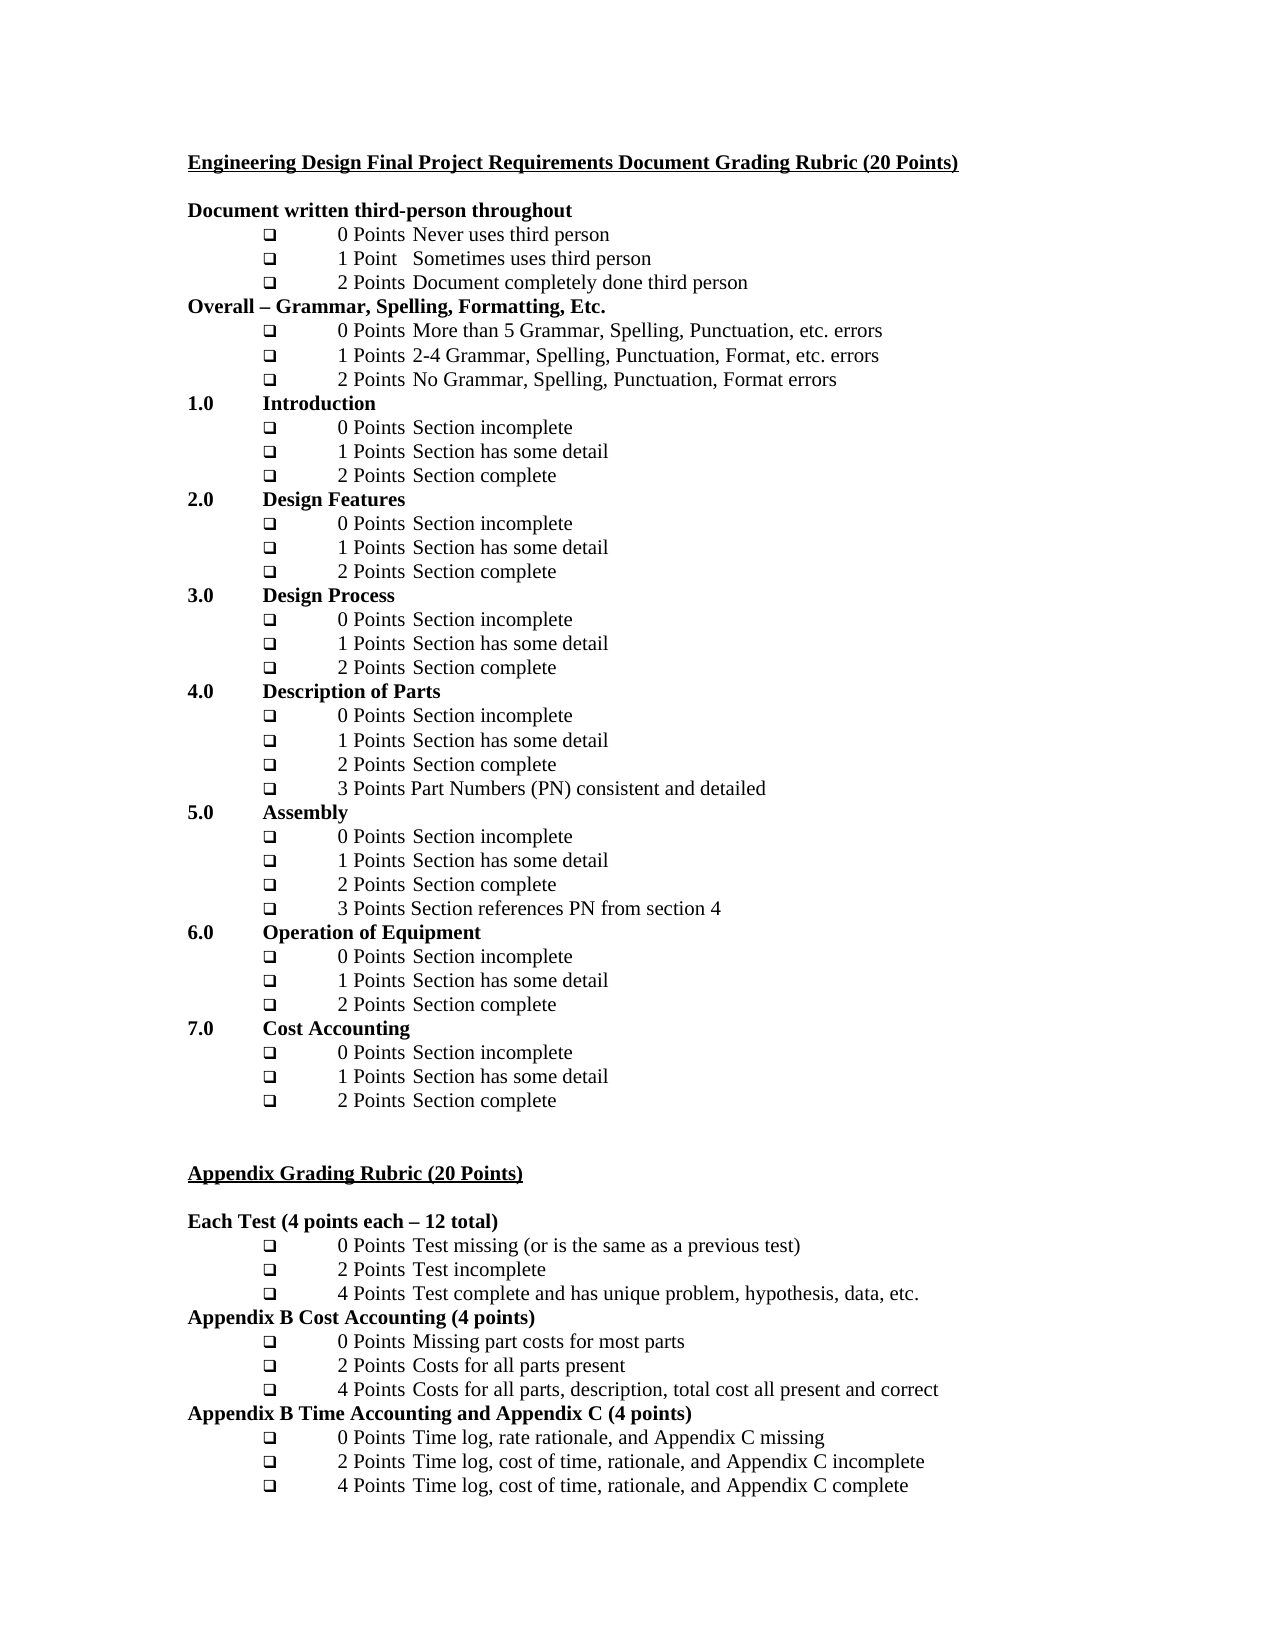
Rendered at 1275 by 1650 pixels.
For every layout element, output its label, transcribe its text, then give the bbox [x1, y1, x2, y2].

list 2 Points Section complete [262, 463, 1087, 487]
list 1 Points Section has some detail [262, 439, 1087, 463]
list 0 Points Section incomplete [262, 415, 1087, 439]
list 0 Points More than 5 Grammar, Spelling, Punctuation, etc. errors [262, 318, 1087, 342]
subtitle Engineering Design Final Project Requirements Document Grading Rubric (20 Points) [187, 150, 1087, 174]
list 2 Points No Grammar, Spelling, Punctuation, Format errors [262, 367, 1087, 391]
text 7.0 Cost Accounting [187, 1016, 1087, 1040]
text 3.0 Design Process [187, 583, 1087, 607]
list 0 Points Section incomplete [262, 944, 1087, 968]
text Each Test (4 points each – 12 total) [187, 1209, 1087, 1233]
list 1 Points 2-4 Grammar, Spelling, Punctuation, Format, etc. errors [262, 342, 1087, 367]
list 2 Points Section complete [262, 559, 1087, 583]
list 2 Points Time log, cost of time, rationale, and Appendix C incomplete [262, 1449, 1087, 1473]
list 4 Points Test complete and has unique problem, hypothesis, data, etc. [262, 1281, 1087, 1305]
list 1 Points Section has some detail [262, 727, 1087, 752]
list 1 Points Section has some detail [262, 968, 1087, 992]
text Appendix B Cost Accounting (4 points) [187, 1305, 1087, 1329]
list 0 Points Section incomplete [262, 1040, 1087, 1064]
text 4.0 Description of Parts [187, 679, 1087, 703]
text 1.0 Introduction [187, 391, 1087, 415]
list 2 Points Section complete [262, 1088, 1087, 1112]
list 3 Points Part Numbers (PN) consistent and detailed [262, 776, 1087, 800]
text Overall – Grammar, Spelling, Formatting, Etc. [187, 294, 1087, 318]
list 1 Points Section has some detail [262, 535, 1087, 559]
text 2.0 Design Features [187, 487, 1087, 511]
list 0 Points Section incomplete [262, 824, 1087, 848]
subtitle Document written third-person throughout [187, 198, 1087, 222]
text 5.0 Assembly [187, 800, 1087, 824]
list 0 Points Time log, rate rationale, and Appendix C missing [262, 1425, 1087, 1449]
list 2 Points Costs for all parts present [262, 1353, 1087, 1377]
list 0 Points Section incomplete [262, 703, 1087, 727]
list 0 Points Missing part costs for most parts [262, 1329, 1087, 1353]
list 4 Points Time log, cost of time, rationale, and Appendix C complete [262, 1473, 1087, 1497]
text Appendix B Time Accounting and Appendix C (4 points) [187, 1401, 1087, 1425]
list 4 Points Costs for all parts, description, total cost all present and correct [262, 1377, 1087, 1401]
list 1 Points Section has some detail [262, 631, 1087, 655]
list 2 Points Section complete [262, 752, 1087, 776]
list 0 Points Test missing (or is the same as a previous test) [262, 1233, 1087, 1257]
list 0 Points Section incomplete [262, 607, 1087, 631]
list 1 Points Section has some detail [262, 1064, 1087, 1088]
list 0 Points Section incomplete [262, 511, 1087, 535]
text Appendix Grading Rubric (20 Points) [187, 1161, 1087, 1185]
text 6.0 Operation of Equipment [187, 920, 1087, 944]
list 2 Points Section complete [262, 992, 1087, 1016]
list 2 Points Section complete [262, 655, 1087, 679]
list 2 Points Test incomplete [262, 1257, 1087, 1281]
list 0 Points Never uses third person [262, 222, 1087, 246]
list 3 Points Section references PN from section 4 [262, 896, 1087, 920]
list 2 Points Section complete [262, 872, 1087, 896]
list 2 Points Document completely done third person [262, 270, 1087, 294]
list 1 Point Sometimes uses third person [262, 246, 1087, 270]
list 1 Points Section has some detail [262, 848, 1087, 872]
